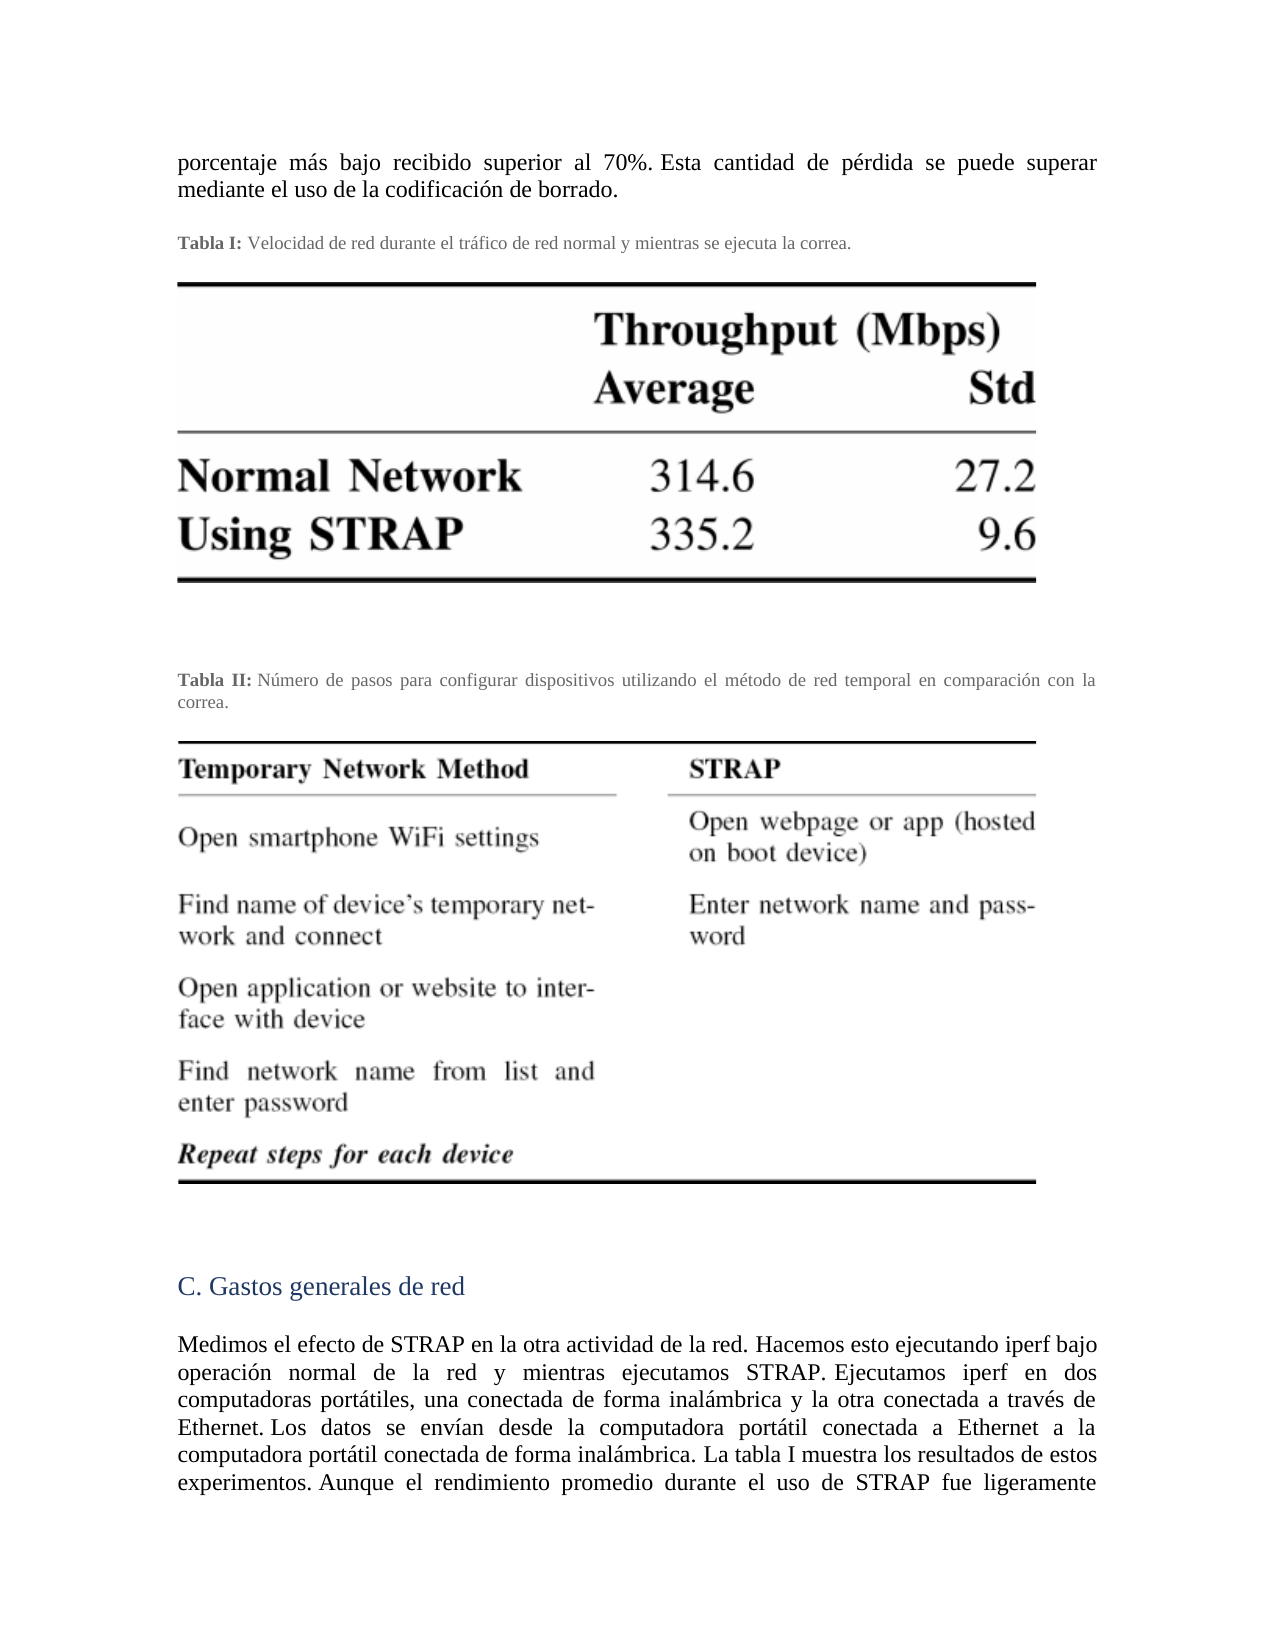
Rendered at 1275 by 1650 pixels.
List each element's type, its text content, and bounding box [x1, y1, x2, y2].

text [177, 148, 1098, 203]
subtitle C. Gastos generales de red [177, 1270, 1098, 1301]
text Tabla I: Velocidad de red durante el tráfico de red normal y mientras se ejecuta la correa. [177, 232, 1098, 253]
text Tabla II: Número de pasos para configurar dispositivos utilizando el método de red temporal en comparación con la correa. [177, 669, 1098, 712]
picture [177, 282, 1037, 583]
picture [177, 741, 1037, 1184]
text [177, 1330, 1098, 1496]
